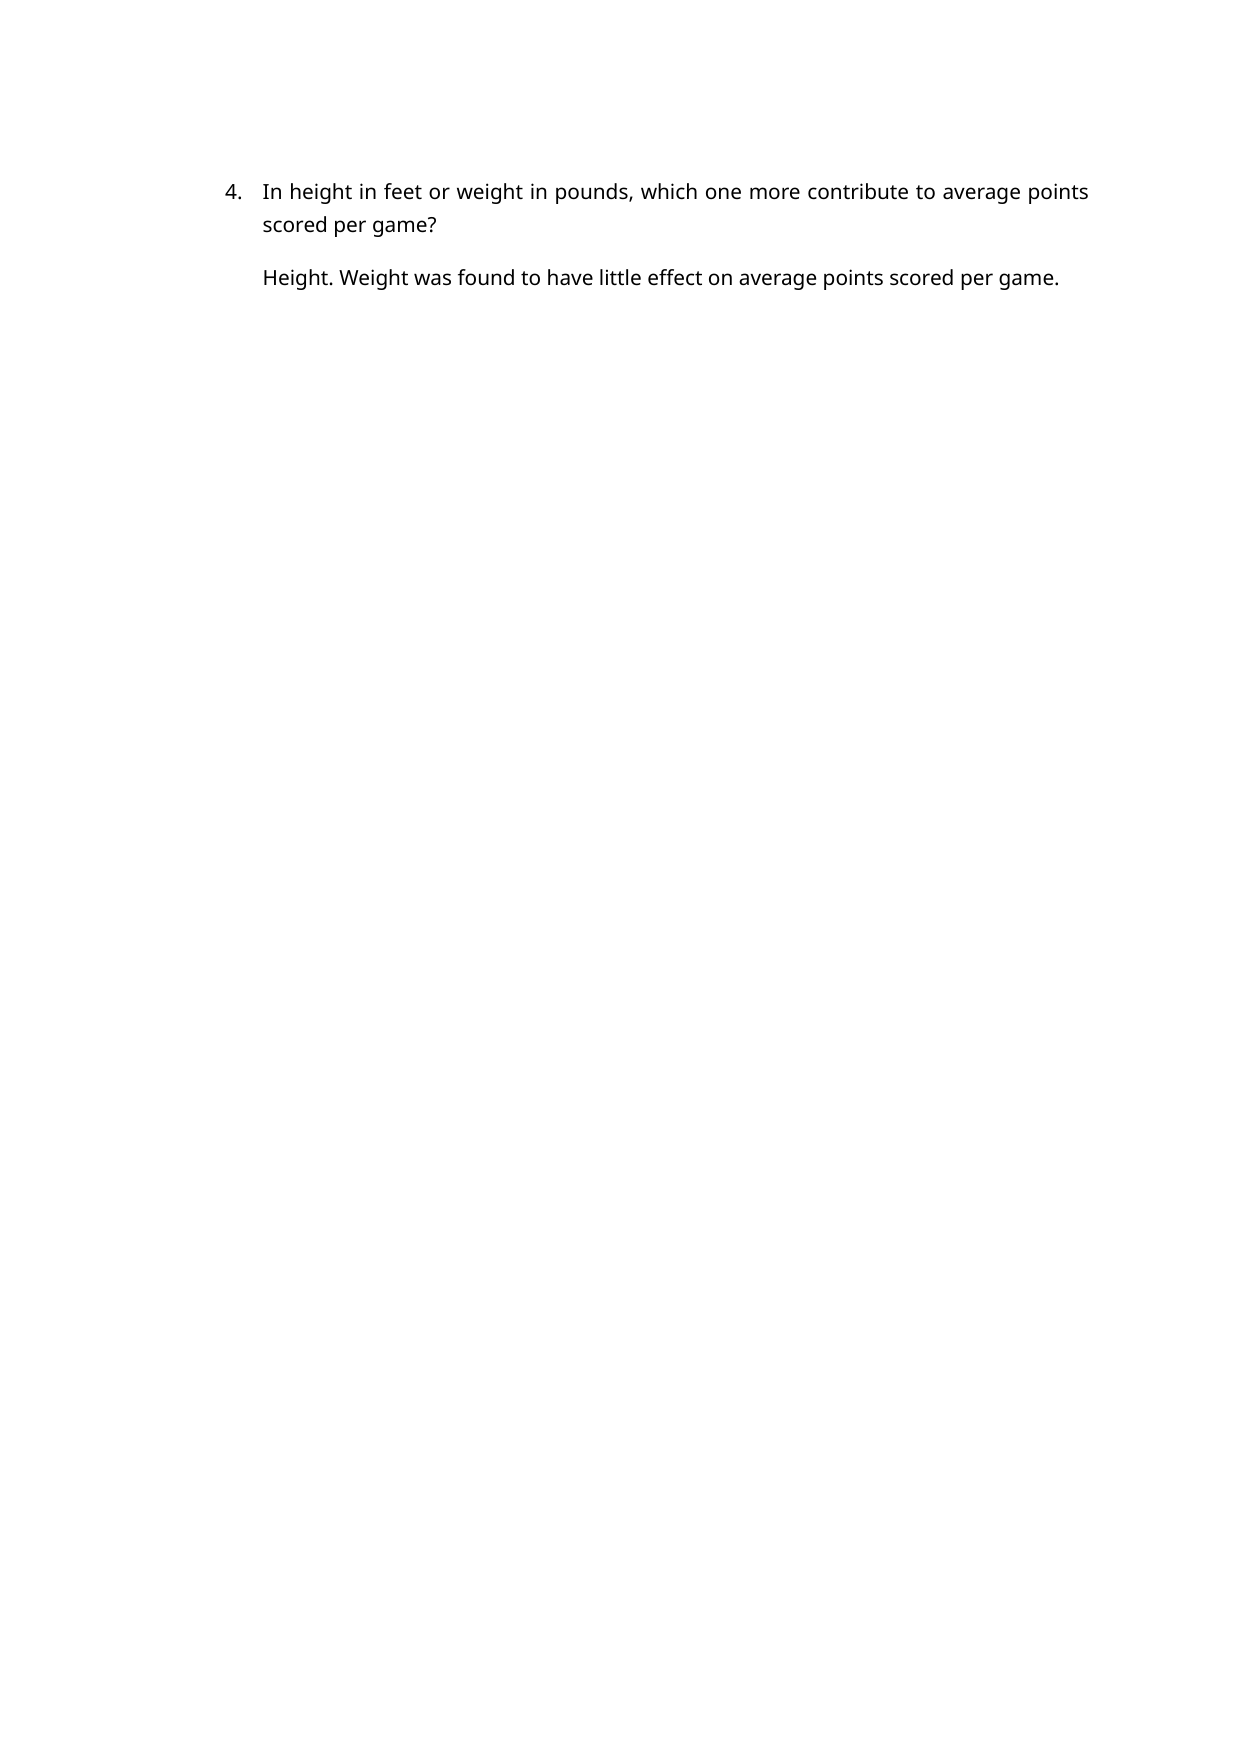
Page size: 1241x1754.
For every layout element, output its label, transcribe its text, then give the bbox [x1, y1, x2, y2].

list In height in feet or weight in pounds, which one more contribute to average points scored per game? [225, 177, 1090, 238]
text Height. Weight was found to have little effect on average points scored per game. [262, 263, 1090, 292]
